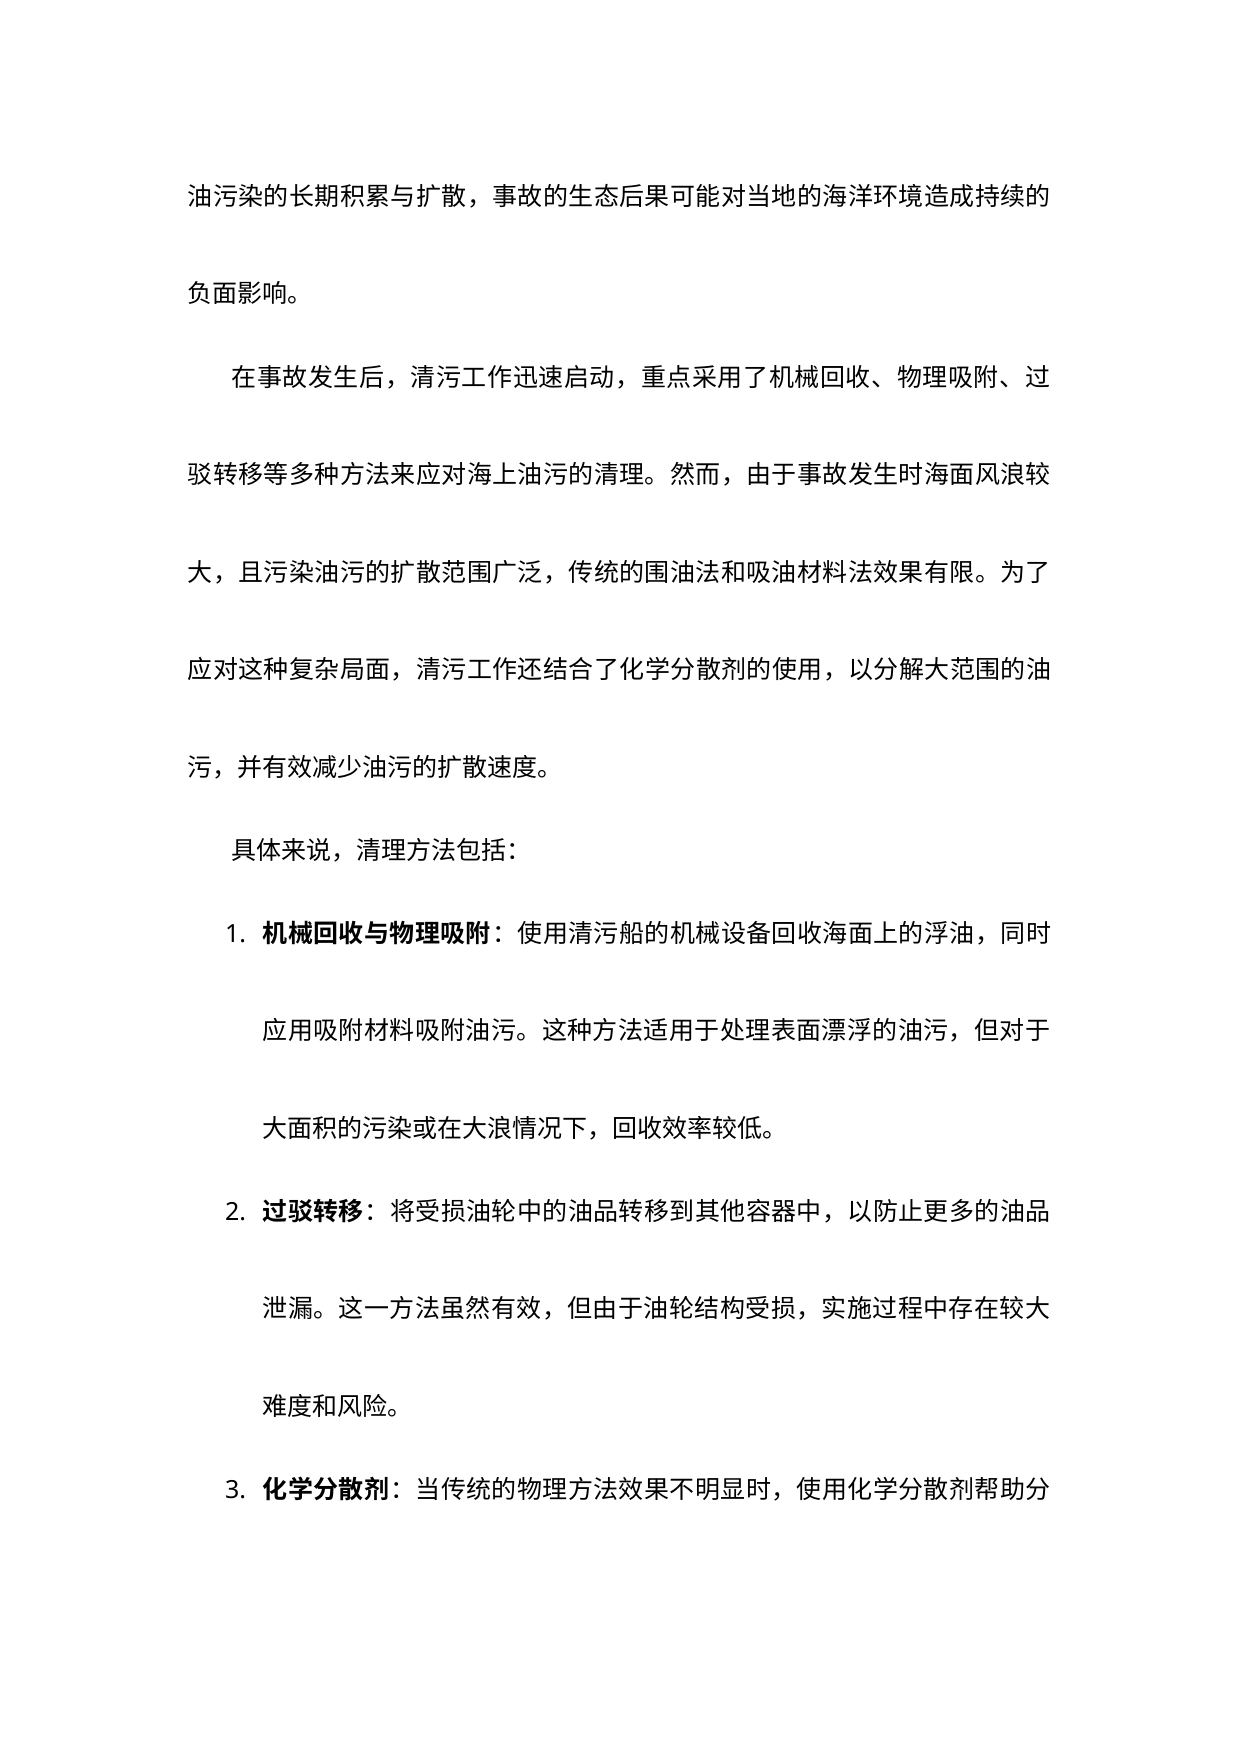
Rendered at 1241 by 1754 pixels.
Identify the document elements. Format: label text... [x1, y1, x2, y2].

text 在事故发生后的紧急处置过程中，污染海域的环境影响引起了各方关注。泄漏的油污在海面形成大规模的油膜，严重影响了海域的水质和海洋生物的生存。虽然清理工作持续了54天，并采取了多种有效的油污处理措施，但由于石油污染的长期积累与扩散，事故的生态后果可能对当地的海洋环境造成持续的负面影响。 [187, 162, 1053, 324]
text 具体来说，清理方法包括： [187, 816, 1053, 881]
text 在事故发生后，清污工作迅速启动，重点采用了机械回收、物理吸附、过驳转移等多种方法来应对海上油污的清理。然而，由于事故发生时海面风浪较大，且污染油污的扩散范围广泛，传统的围油法和吸油材料法效果有限。为了应对这种复杂局面，清污工作还结合了化学分散剂的使用，以分解大范围的油污，并有效减少油污的扩散速度。 [187, 343, 1053, 798]
list 过驳转移：将受损油轮中的油品转移到其他容器中，以防止更多的油品泄漏。这一方法虽然有效，但由于油轮结构受损，实施过程中存在较大难度和风险。 [225, 1177, 1053, 1437]
list 机械回收与物理吸附：使用清污船的机械设备回收海面上的浮油，同时应用吸附材料吸附油污。这种方法适用于处理表面漂浮的油污，但对于大面积的污染或在大浪情况下，回收效率较低。 [225, 899, 1053, 1159]
list 化学分散剂：当传统的物理方法效果不明显时，使用化学分散剂帮助分解油污。这一方法能够加速油污的降解，但也可能对水质和生物环境带来二次污染，且化学分散剂的使用需要特别谨慎。 [225, 1455, 1053, 1520]
